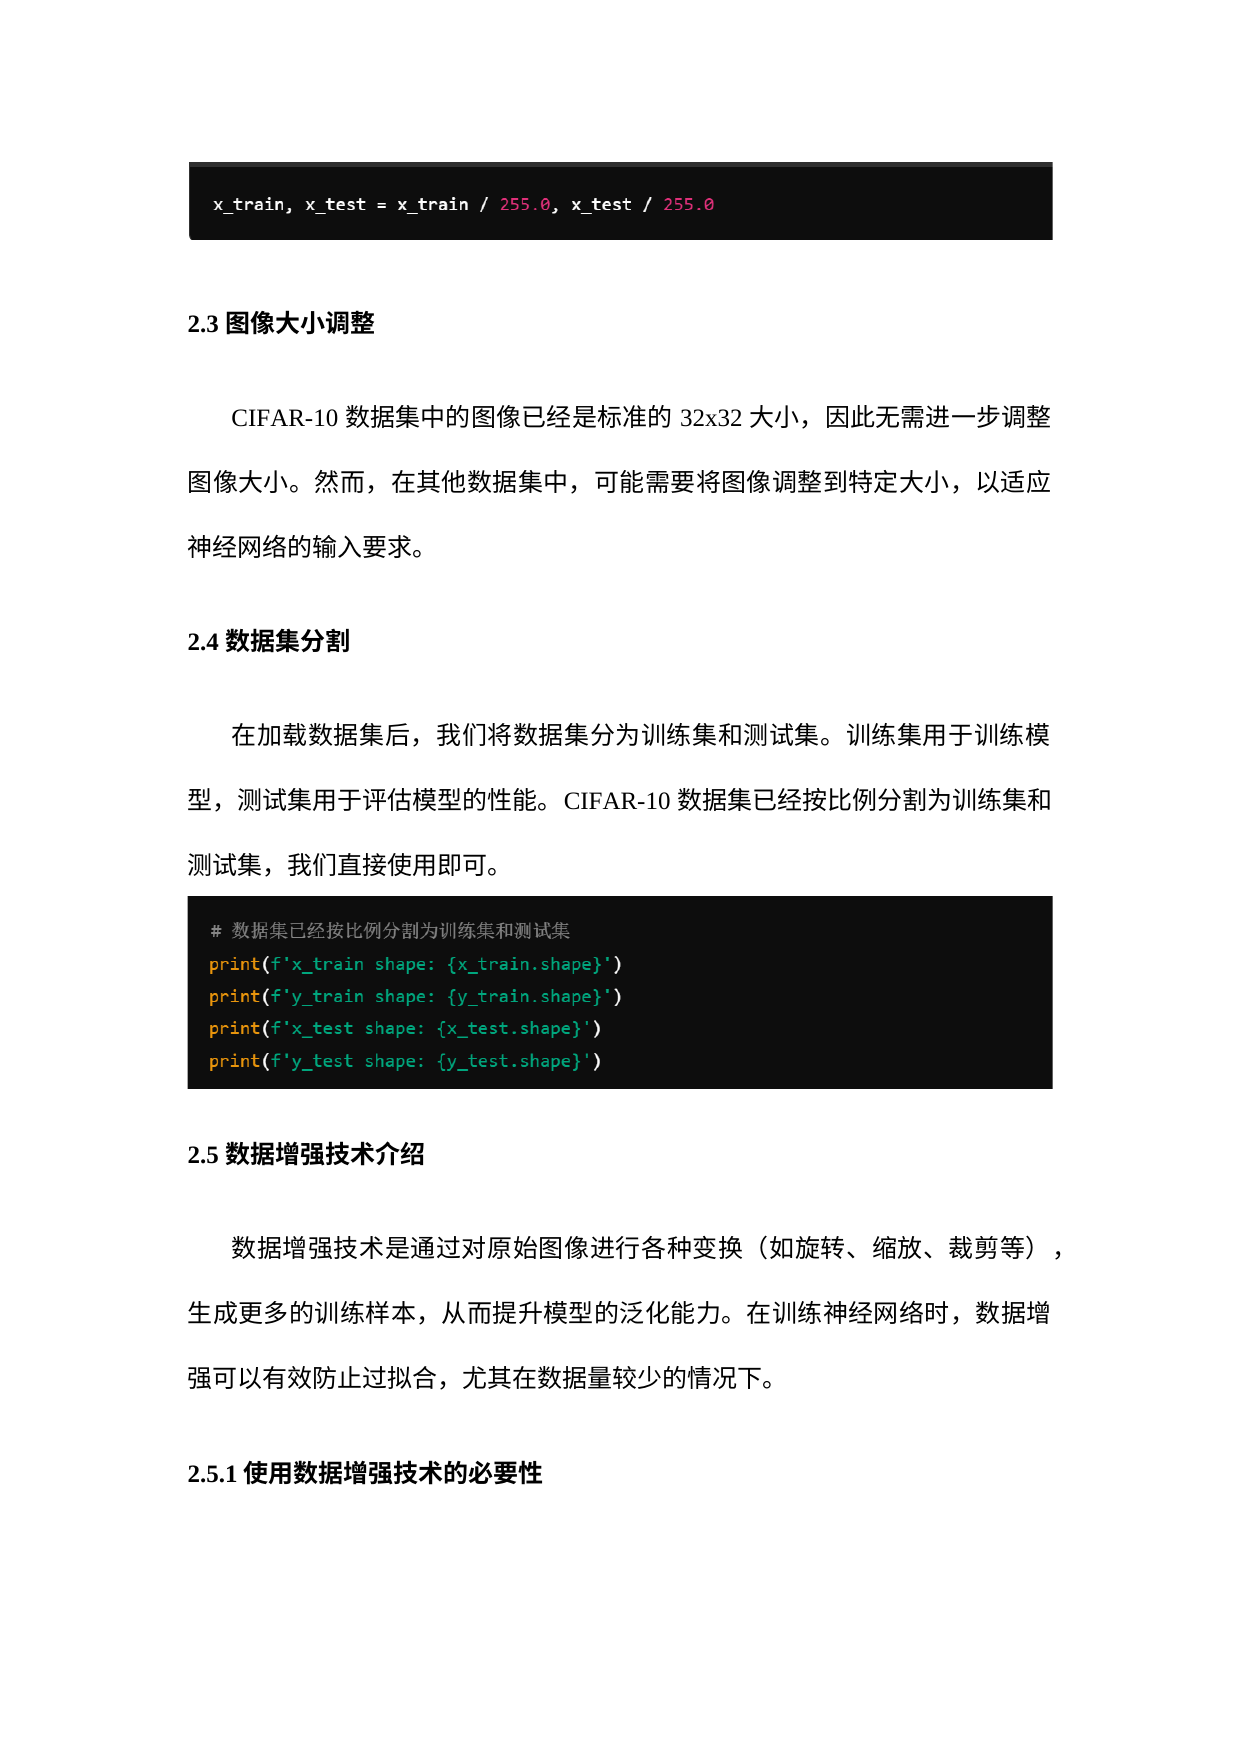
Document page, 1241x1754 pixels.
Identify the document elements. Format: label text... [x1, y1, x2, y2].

text 2.5.1 使用数据增强技术的必要性 [187, 1439, 1053, 1504]
text 2.4 数据集分割 [187, 607, 1053, 672]
picture [187, 162, 1053, 240]
text 2.5 数据增强技术介绍 [187, 1120, 1053, 1185]
picture [187, 896, 1053, 1089]
text 数据增强技术是通过对原始图像进行各种变换（如旋转、缩放、裁剪等），生成更多的训练样本，从而提升模型的泛化能力。在训练神经网络时，数据增强可以有效防止过拟合，尤其在数据量较少的情况下。 [187, 1214, 1053, 1409]
text 2.3 图像大小调整 [187, 289, 1053, 354]
text 在加载数据集后，我们将数据集分为训练集和测试集。训练集用于训练模型，测试集用于评估模型的性能。CIFAR-10 数据集已经按比例分割为训练集和测试集，我们直接使用即可。 [187, 701, 1053, 896]
text CIFAR-10 数据集中的图像已经是标准的 32x32 大小，因此无需进一步调整图像大小。然而，在其他数据集中，可能需要将图像调整到特定大小，以适应神经网络的输入要求。 [187, 383, 1053, 578]
